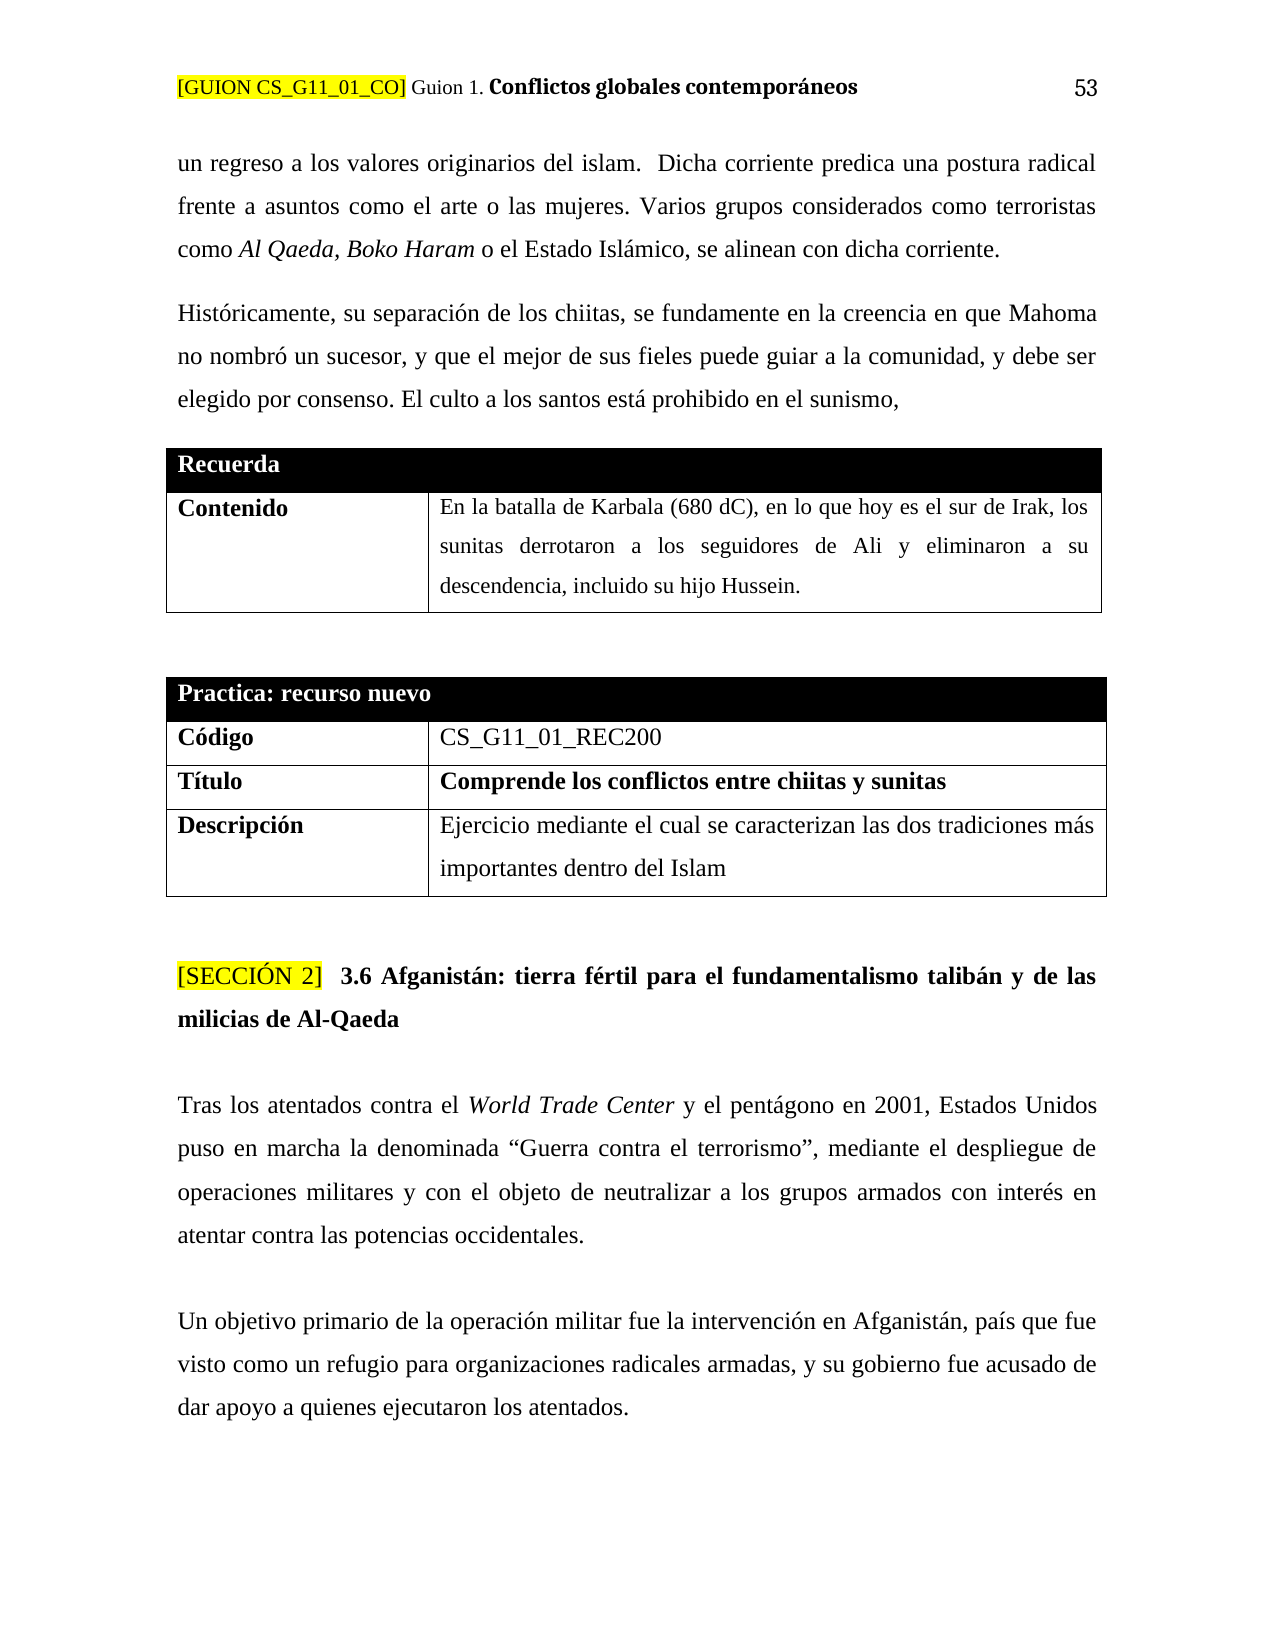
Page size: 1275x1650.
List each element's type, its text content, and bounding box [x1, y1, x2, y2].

table_cell Contenido [167, 493, 428, 612]
text Un objetivo primario de la operación militar fue la intervención en Afganistán, país que fue visto como un refugio para organizaciones radicales armadas, y su gobierno fue acusado de dar apoyo a quienes ejecutaron los atentados. [177, 1306, 1098, 1421]
table_cell En la batalla de Karbala (680 dC), en lo que hoy es el sur de Irak, los sunitas derrotaron a los seguidores de Ali y eliminaron a su descendencia, incluido su hijo Hussein. [429, 493, 1101, 612]
table_header Recuerda [167, 449, 1101, 492]
table_cell CS_G11_01_REC200 [429, 722, 1106, 765]
table_cell Título [167, 766, 428, 809]
text [SECCIÓN 2] 3.6 Afganistán: tierra fértil para el fundamentalismo talibán y de las milicias de Al-Qaeda [177, 961, 1098, 1033]
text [177, 148, 1098, 263]
text Históricamente, su separación de los chiitas, se fundamente en la creencia en que Mahoma no nombró un sucesor, y que el mejor de sus fieles puede guiar a la comunidad, y debe ser elegido por consenso. El culto a los santos está prohibido en el sunismo, [177, 298, 1098, 413]
table_cell Ejercicio mediante el cual se caracterizan las dos tradiciones más importantes dentro del Islam [429, 810, 1106, 896]
table_header Practica: recurso nuevo [167, 678, 1106, 721]
table_cell Comprende los conflictos entre chiitas y sunitas [429, 766, 1106, 809]
table_cell Descripción [167, 810, 428, 896]
table_cell Código [167, 722, 428, 765]
text Tras los atentados contra el World Trade Center y el pentágono en 2001, Estados Unidos puso en marcha la denominada “Guerra contra el terrorismo”, mediante el despliegue de operaciones militares y con el objeto de neutralizar a los grupos armados con interés en atentar contra las potencias occidentales. [177, 1090, 1098, 1248]
